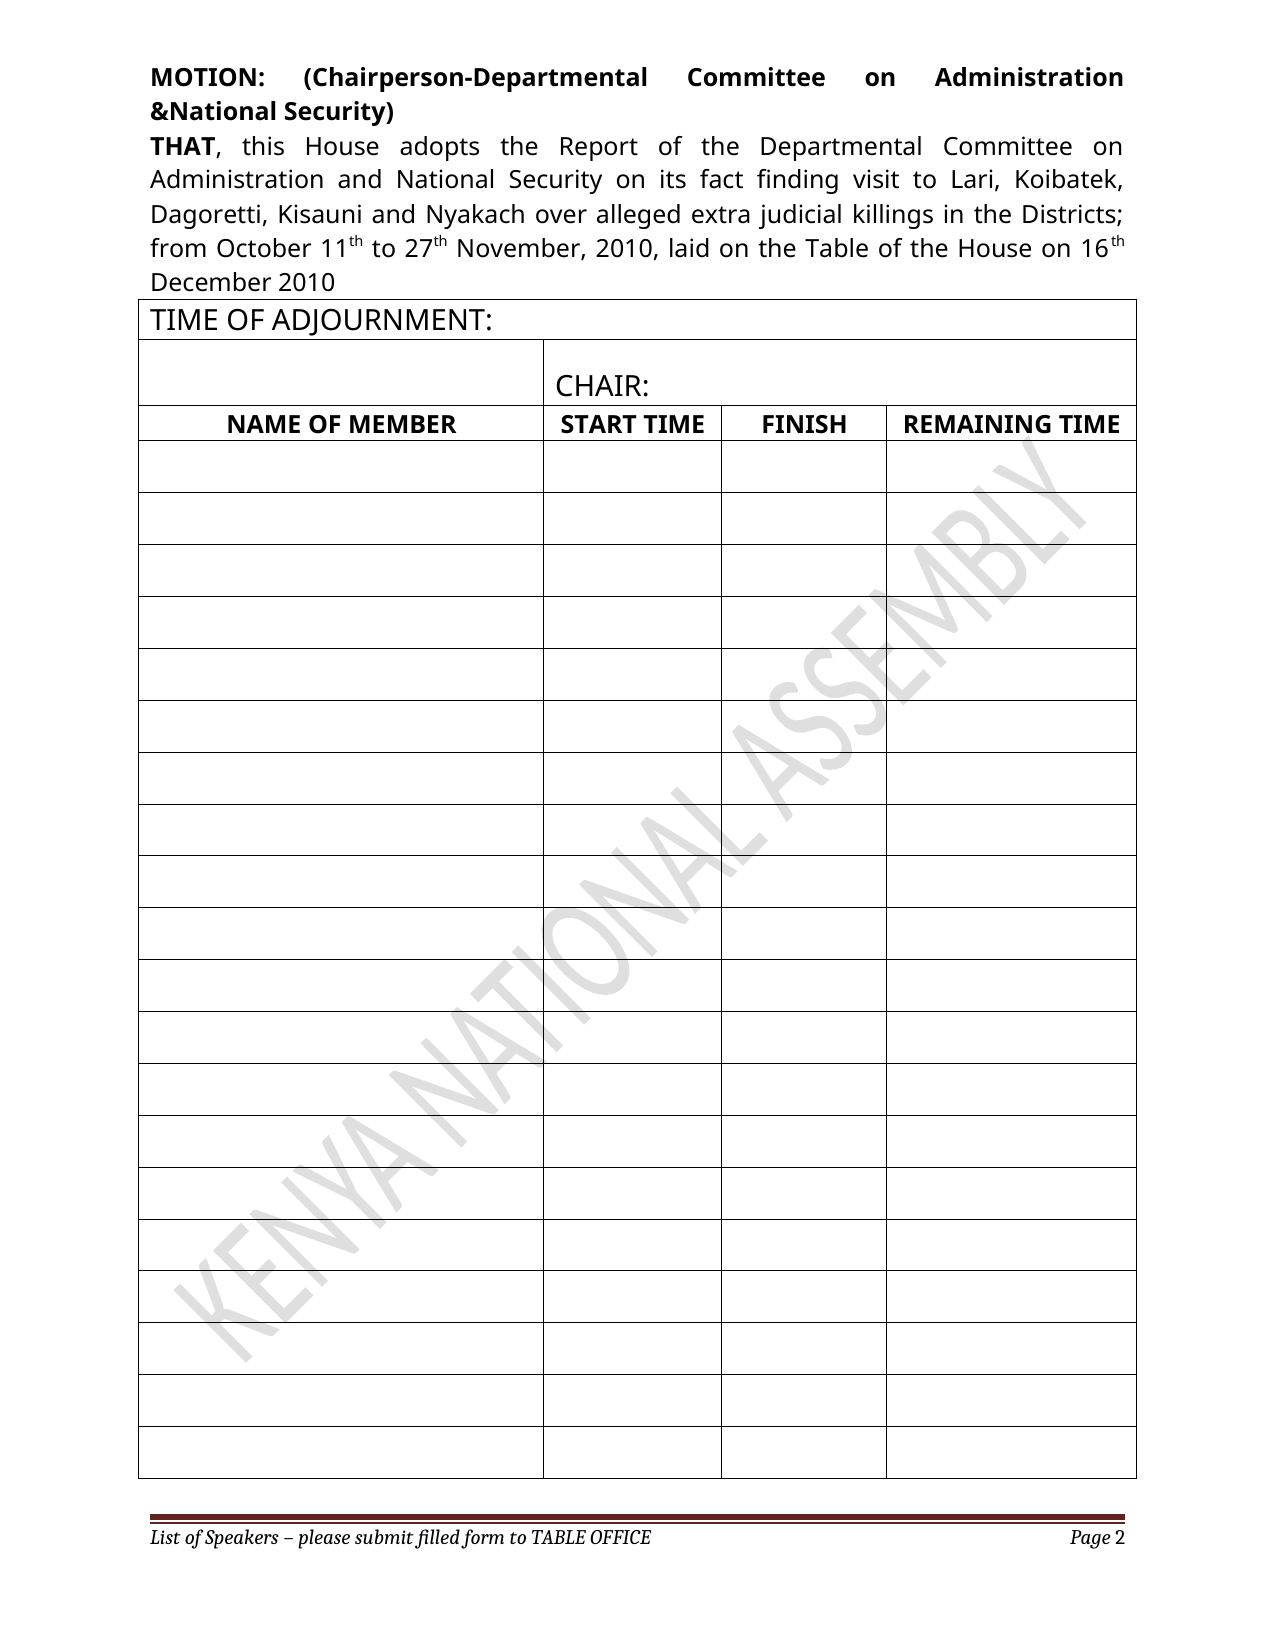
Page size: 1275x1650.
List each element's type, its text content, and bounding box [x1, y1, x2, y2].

table_cell [722, 701, 886, 752]
table_cell [722, 1323, 886, 1374]
table_cell [887, 1375, 1136, 1426]
table_cell [544, 649, 721, 700]
table_cell START TIME [544, 406, 721, 440]
table_cell [722, 908, 886, 959]
table_cell [139, 1271, 543, 1322]
table_cell [887, 753, 1136, 803]
table_cell [887, 1168, 1136, 1218]
table_cell [139, 1375, 543, 1426]
table_cell [544, 1427, 721, 1478]
table_cell [887, 1116, 1136, 1167]
table_cell [722, 1012, 886, 1063]
table_cell [887, 908, 1136, 959]
table_cell [887, 701, 1136, 752]
table_cell REMAINING TIME [887, 406, 1136, 440]
table_cell [887, 856, 1136, 907]
table_cell [544, 908, 721, 959]
table_cell [544, 1012, 721, 1063]
table_cell [139, 340, 543, 405]
table_cell [887, 1064, 1136, 1115]
table_cell [722, 805, 886, 855]
table_cell [139, 1116, 543, 1167]
table_cell [544, 805, 721, 855]
table_cell [887, 805, 1136, 855]
table_cell [722, 1220, 886, 1270]
table_cell [139, 649, 543, 700]
table_cell [722, 649, 886, 700]
table_cell [544, 545, 721, 596]
table_cell [722, 493, 886, 544]
table_cell [887, 493, 1136, 544]
table_cell [139, 1323, 543, 1374]
table_cell [887, 1271, 1136, 1322]
table_cell CHAIR: [544, 340, 1136, 405]
table_cell [722, 1116, 886, 1167]
table_cell [544, 1323, 721, 1374]
table_cell [887, 1012, 1136, 1063]
table_cell [139, 1168, 543, 1218]
table_cell [887, 441, 1136, 492]
table_cell [139, 960, 543, 1011]
table_cell [722, 753, 886, 803]
table_cell [544, 701, 721, 752]
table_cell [139, 300, 1136, 339]
table_cell [544, 960, 721, 1011]
table_cell [139, 908, 543, 959]
table_cell [544, 1271, 721, 1322]
table_cell [722, 960, 886, 1011]
table_cell [139, 493, 543, 544]
table_cell FINISH [722, 406, 886, 440]
table_cell [139, 1220, 543, 1270]
table_cell [722, 1271, 886, 1322]
table_cell [722, 856, 886, 907]
table_cell [544, 753, 721, 803]
table_cell [544, 1220, 721, 1270]
table_cell [544, 1168, 721, 1218]
table_cell [887, 545, 1136, 596]
table_cell [722, 597, 886, 648]
table_cell [139, 701, 543, 752]
table_cell [722, 545, 886, 596]
table_cell [722, 1168, 886, 1218]
table_cell [887, 597, 1136, 648]
table_cell [139, 441, 543, 492]
table_cell NAME OF MEMBER [139, 406, 543, 440]
table_cell [887, 649, 1136, 700]
table_cell [887, 1323, 1136, 1374]
table_cell [722, 441, 886, 492]
table_cell [722, 1427, 886, 1478]
table_cell [139, 1012, 543, 1063]
table_cell [139, 597, 543, 648]
table_cell [139, 856, 543, 907]
table_cell [544, 856, 721, 907]
table_cell [887, 960, 1136, 1011]
table_cell [544, 1116, 721, 1167]
table_cell [139, 1427, 543, 1478]
table_cell [887, 1427, 1136, 1478]
table_cell [722, 1375, 886, 1426]
table_cell [139, 805, 543, 855]
table_cell [544, 1064, 721, 1115]
table_cell [544, 597, 721, 648]
table_cell [544, 493, 721, 544]
table_cell [887, 1220, 1136, 1270]
table_cell [139, 545, 543, 596]
table_cell [544, 1375, 721, 1426]
table_cell [139, 753, 543, 803]
table_cell [722, 1064, 886, 1115]
table_cell [139, 1064, 543, 1115]
table_cell [544, 441, 721, 492]
